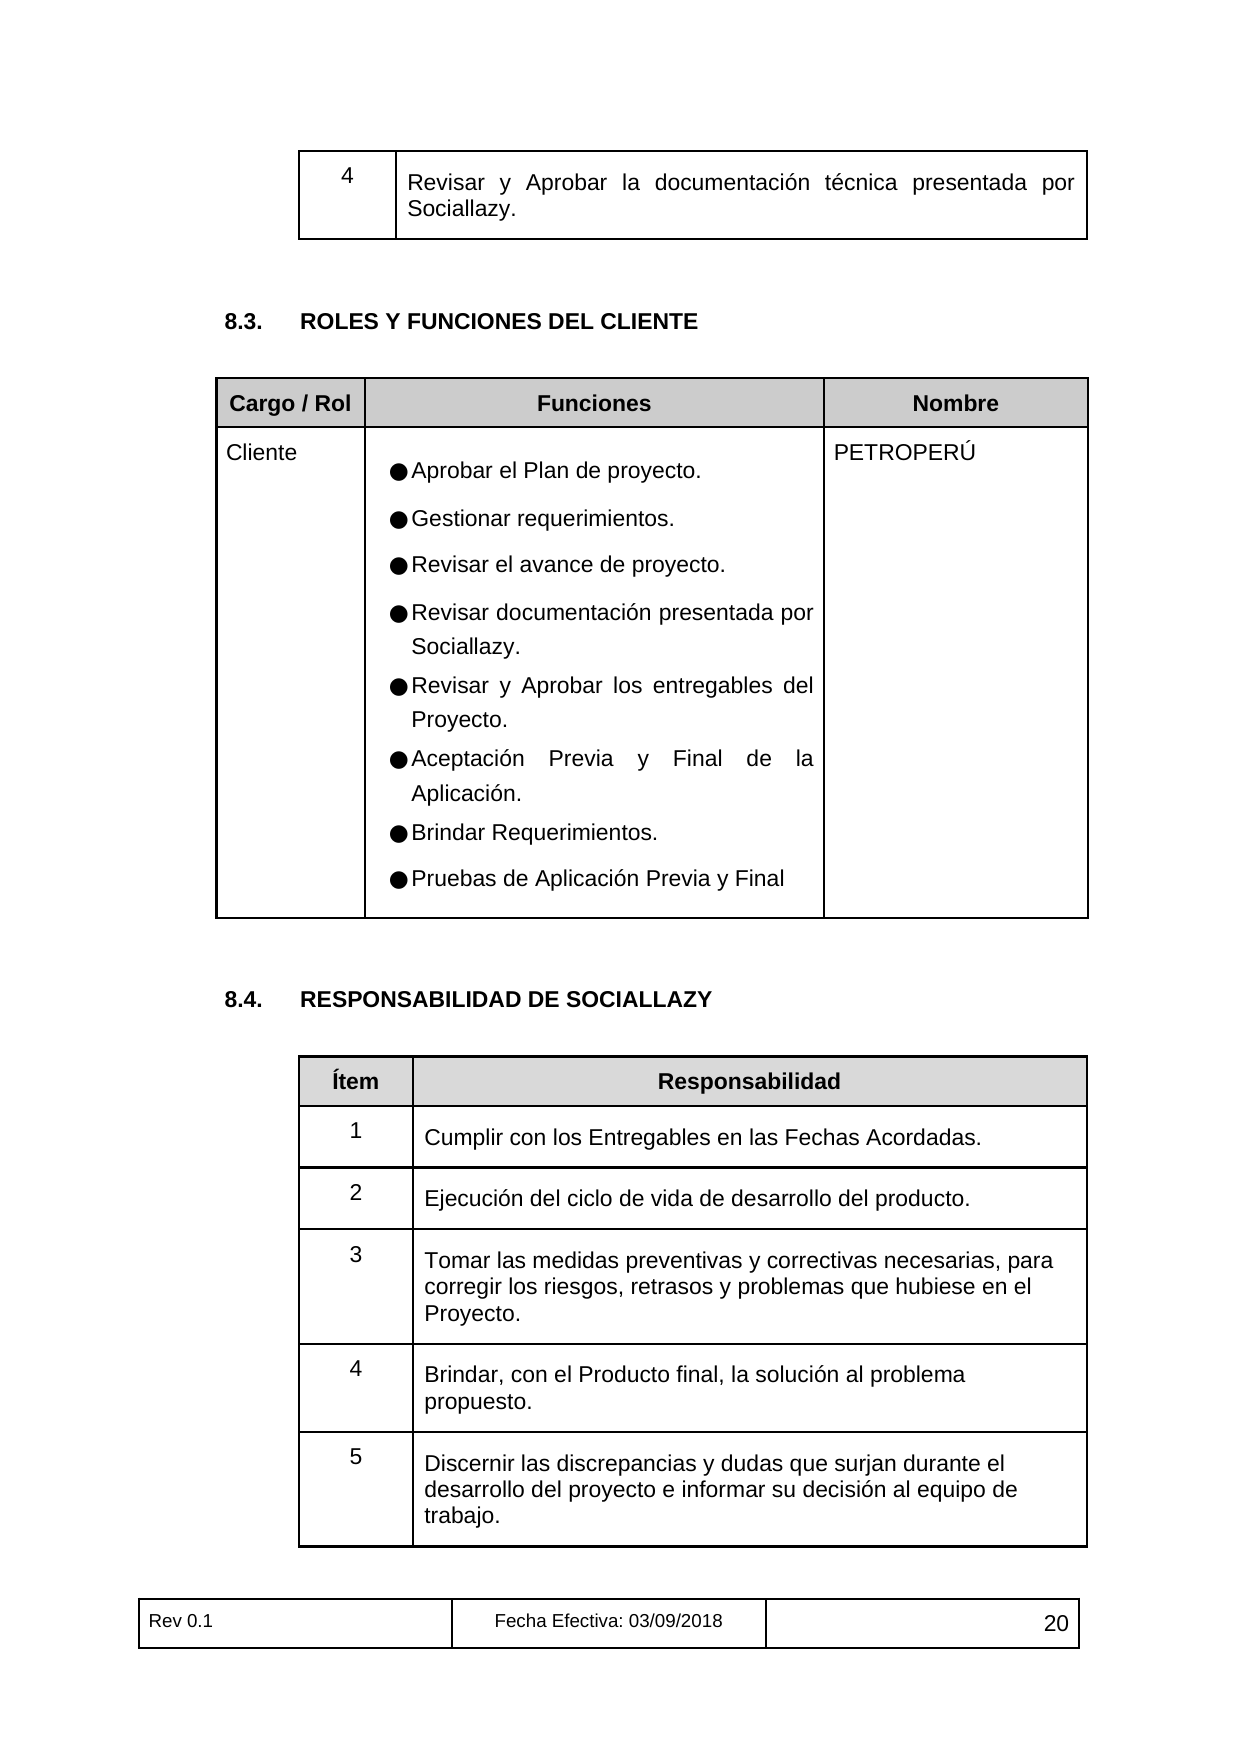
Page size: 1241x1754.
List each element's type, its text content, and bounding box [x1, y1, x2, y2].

table_cell PETROPERÚ [825, 428, 1087, 917]
table_header Ítem [300, 1058, 412, 1105]
table_header Nombre [825, 379, 1087, 426]
table_cell Tomar las medidas preventivas y correctivas necesarias, para corregir los riesgos, retrasos y problemas que hubiese en el Proyecto. [414, 1230, 1086, 1343]
table_cell Cumplir con los Entregables en las Fechas Acordadas. [414, 1107, 1086, 1166]
subtitle ROLES Y FUNCIONES DEL CLIENTE [262, 308, 1090, 334]
table_cell 5 [300, 1433, 412, 1545]
subtitle RESPONSABILIDAD DE SOCIALLAZY [262, 986, 1090, 1013]
table_cell 3 [300, 1230, 412, 1343]
table_cell 4 [300, 1345, 412, 1431]
table_cell 1 [300, 1107, 412, 1166]
table_header Responsabilidad [414, 1058, 1086, 1105]
table_cell 4 [300, 152, 395, 238]
table_header Cargo / Rol [218, 379, 364, 426]
table_cell Discernir las discrepancias y dudas que surjan durante el desarrollo del proyecto e informar su decisión al equipo de trabajo. [414, 1433, 1086, 1545]
table_cell Revisar y Aprobar la documentación técnica presentada por Sociallazy. [397, 152, 1086, 238]
table_cell Aprobar el Plan de proyecto. Gestionar requerimientos. Revisar el avance de proyecto. Revisar documentación presentada por Sociallazy. Revisar y Aprobar los entregables del Proyecto. Aceptación Previa y Final de la Aplicación. Brindar Requerimientos. Pruebas de Aplicación Previa y Final [366, 428, 823, 917]
table_header Funciones [366, 379, 823, 426]
table_cell Cliente [218, 428, 364, 917]
table_cell Brindar, con el Producto final, la solución al problema propuesto. [414, 1345, 1086, 1431]
table_cell Ejecución del ciclo de vida de desarrollo del producto. [414, 1169, 1086, 1228]
table_cell 2 [300, 1169, 412, 1228]
